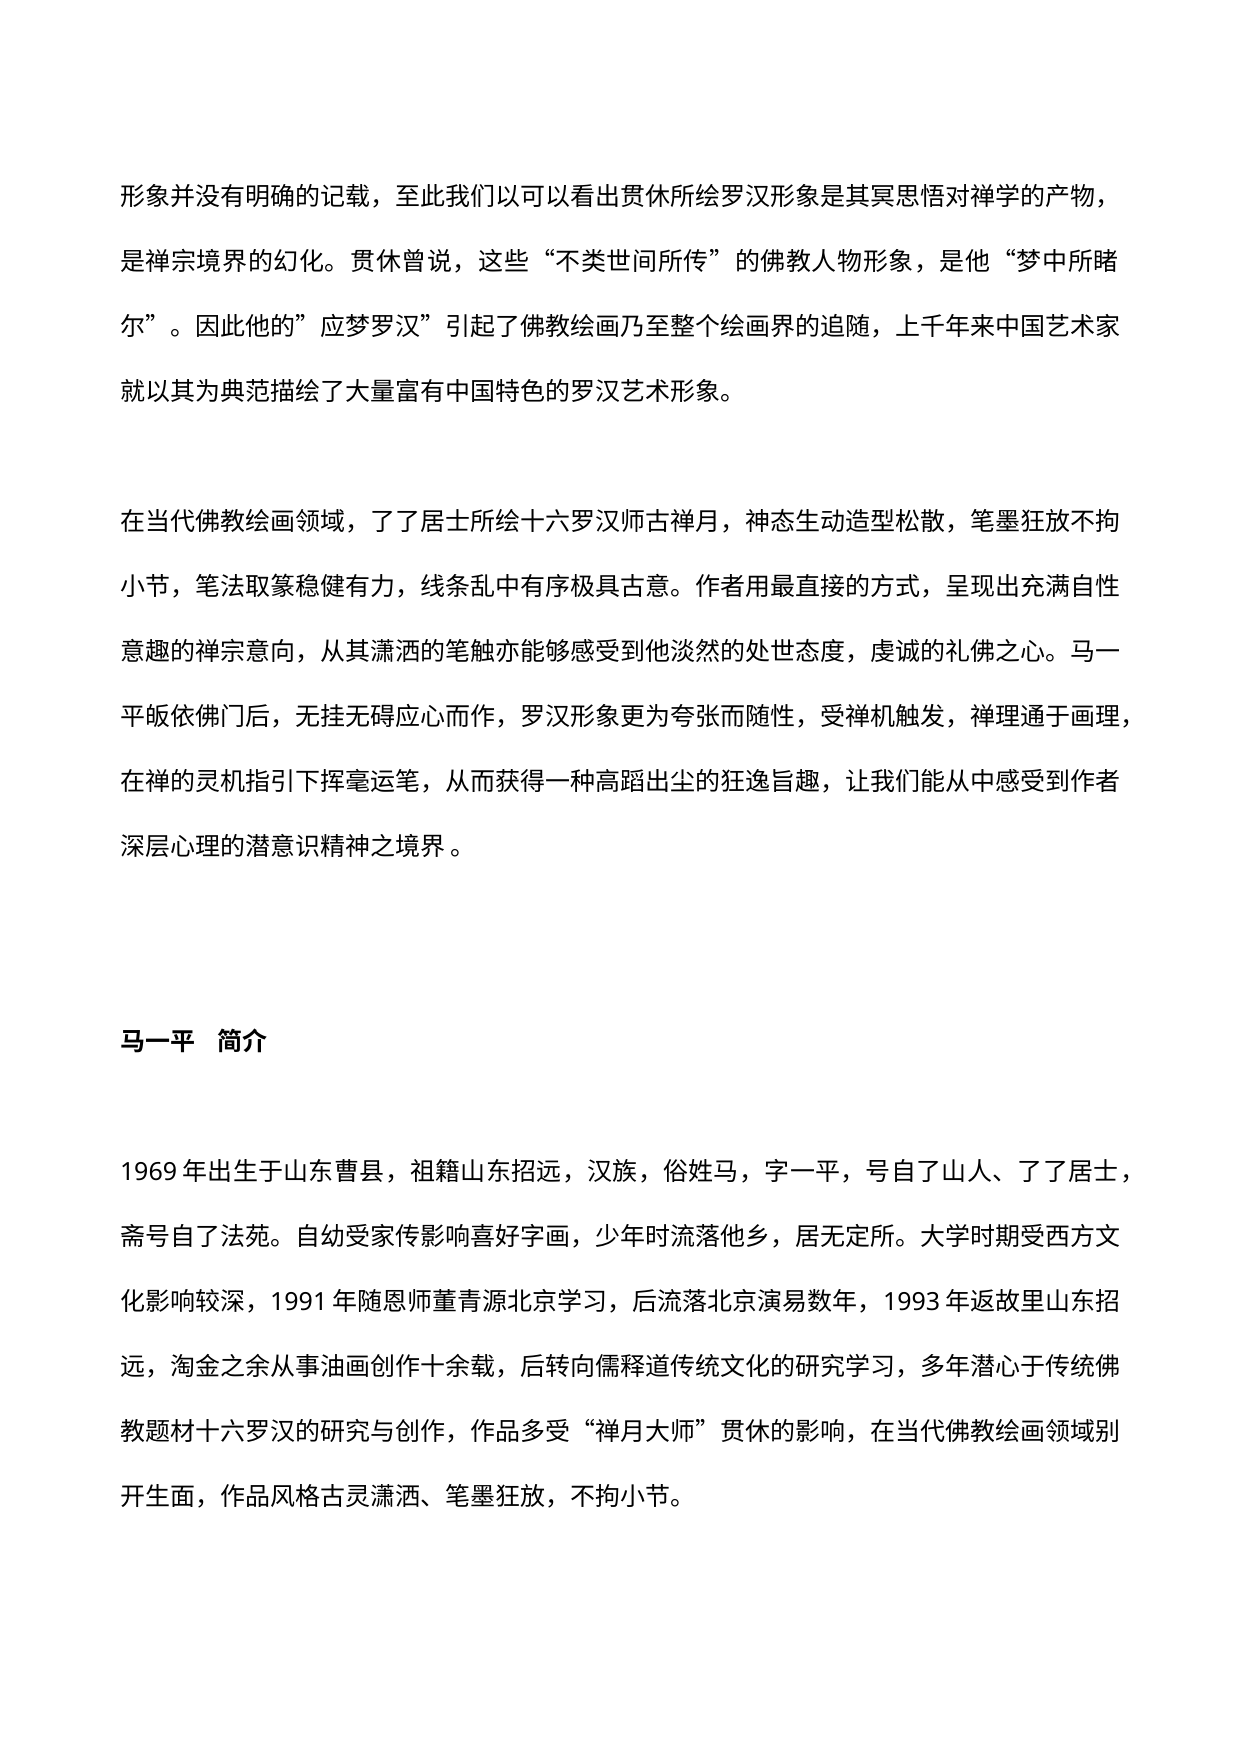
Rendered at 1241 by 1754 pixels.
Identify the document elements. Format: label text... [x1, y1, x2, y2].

text 在当代佛教绘画领域，了了居士所绘十六罗汉师古禅月，神态生动造型松散，笔墨狂放不拘小节，笔法取篆稳健有力，线条乱中有序极具古意。作者用最直接的方式，呈现出充满自性意趣的禅宗意向，从其潇洒的笔触亦能够感受到他淡然的处世态度，虔诚的礼佛之心。马一平皈依佛门后，无挂无碍应心而作，罗汉形象更为夸张而随性，受禅机触发，禅理通于画理，在禅的灵机指引下挥毫运笔，从而获得一种高蹈出尘的狂逸旨趣，让我们能从中感受到作者深层心理的潜意识精神之境界 。 [120, 487, 1120, 877]
text 马一平 简介 [120, 1007, 1120, 1072]
text 1969年出生于山东曹县，祖籍山东招远，汉族，俗姓马，字一平，号自了山人、了了居士，斋号自了法苑。自幼受家传影响喜好字画，少年时流落他乡，居无定所。大学时期受西方文化影响较深，1991年随恩师董青源北京学习，后流落北京演易数年，1993年返故里山东招远，淘金之余从事油画创作十余载，后转向儒释道传统文化的研究学习，多年潜心于传统佛教题材十六罗汉的研究与创作，作品多受“禅月大师”贯休的影响，在当代佛教绘画领域别开生面，作品风格古灵潇洒、笔墨狂放，不拘小节。 [120, 1137, 1120, 1527]
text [120, 162, 1120, 422]
